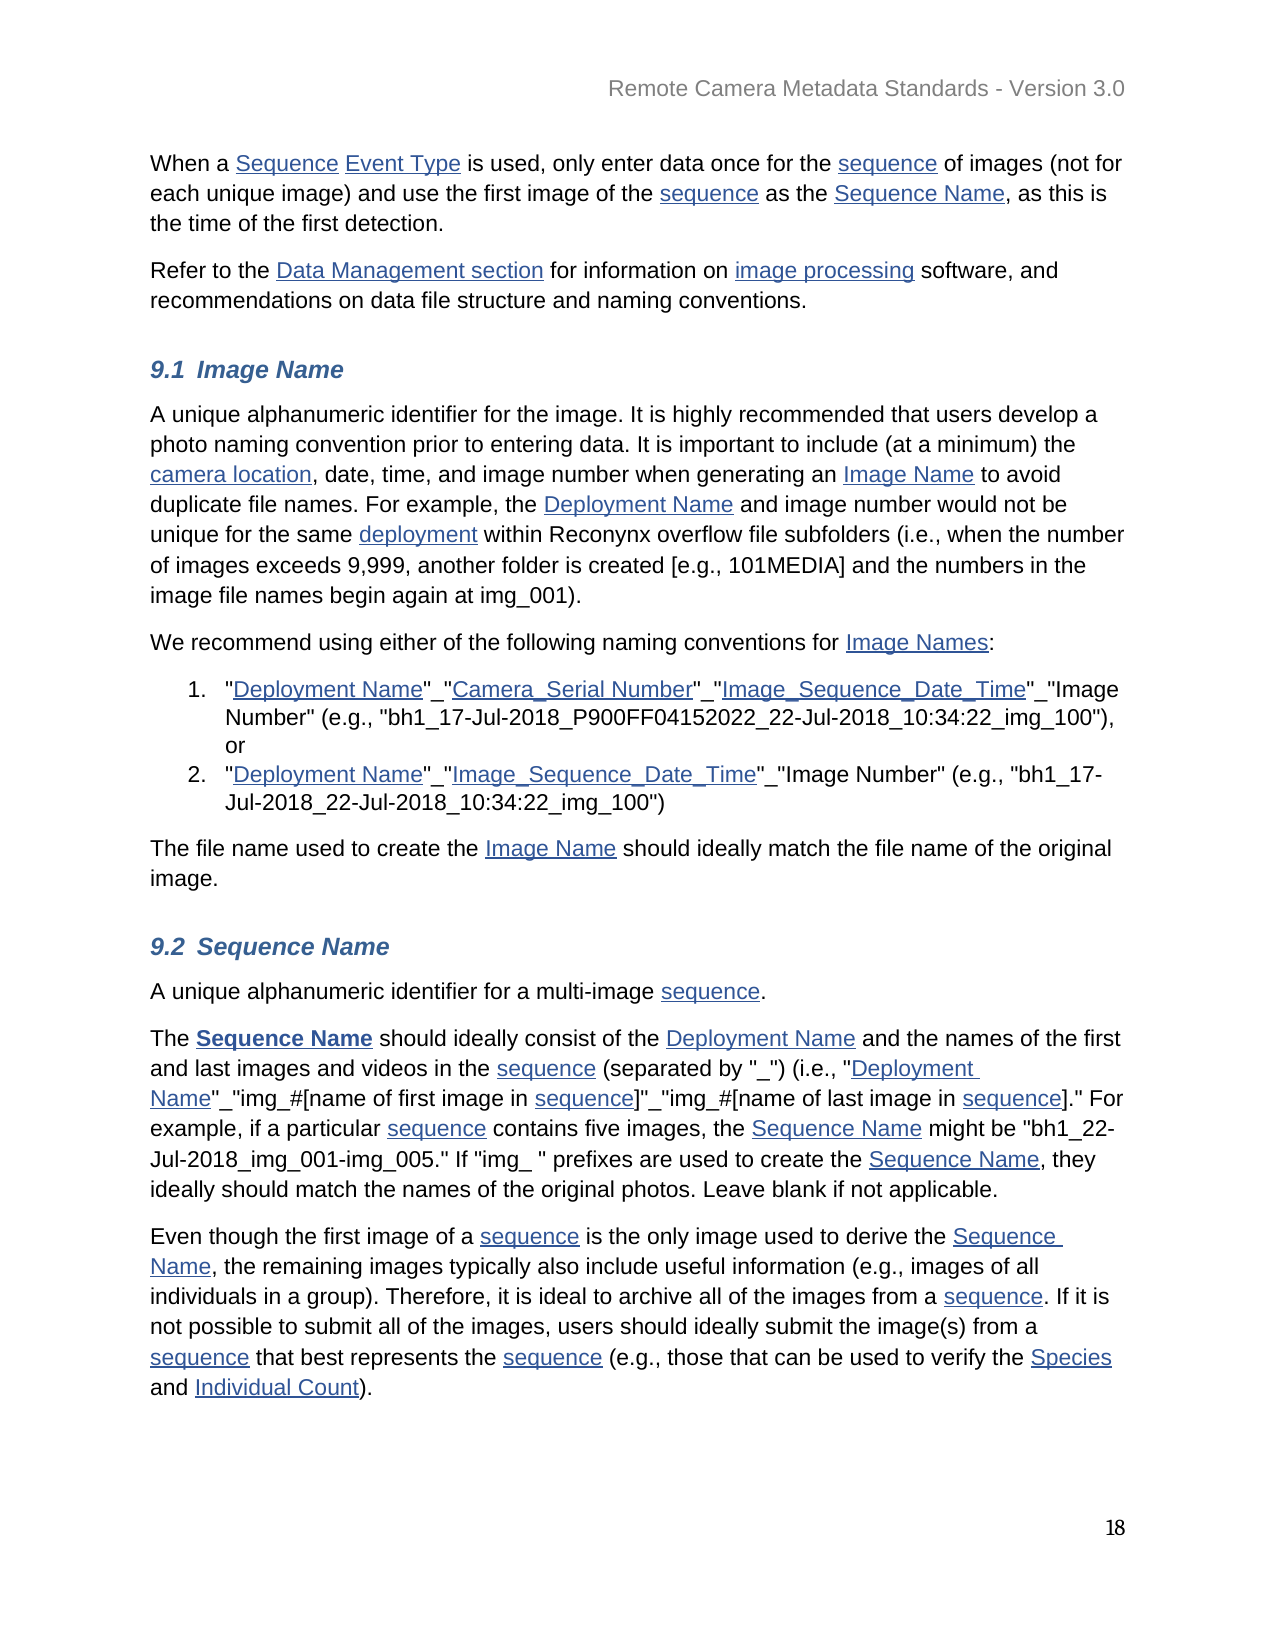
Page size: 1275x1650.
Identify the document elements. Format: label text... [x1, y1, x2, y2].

subtitle Image Name [150, 355, 1125, 384]
text A unique alphanumeric identifier for a multi-image sequence. [150, 978, 1125, 1004]
text A unique alphanumeric identifier for the image. It is highly recommended that users develop a photo naming convention prior to entering data. It is important to include (at a minimum) the camera location, date, time, and image number when generating an Image Name to avoid duplicate file names. For example, the Deployment Name and image number would not be unique for the same deployment within Reconynx overflow file subfolders (i.e., when the number of images exceeds 9,999, another folder is created [e.g., 101MEDIA] and the numbers in the image file names begin again at img_001). [150, 401, 1125, 608]
text When a Sequence Event Type is used, only enter data once for the sequence of images (not for each unique image) and use the first image of the sequence as the Sequence Name, as this is the time of the first detection. [150, 150, 1125, 237]
list "Deployment Name"_"Camera_Serial Number"_"Image_Sequence_Date_Time"_"Image Number" (e.g., "bh1_17-Jul-2018_P900FF04152022_22-Jul-2018_10:34:22_img_100"), or [187, 676, 1125, 759]
text Refer to the Data Management section for information on image processing software, and recommendations on data file structure and naming conventions. [150, 257, 1125, 314]
text Even though the first image of a sequence is the only image used to derive the Sequence Name, the remaining images typically also include useful information (e.g., images of all individuals in a group). Therefore, it is ideal to archive all of the images from a sequence. If it is not possible to submit all of the images, users should ideally submit the image(s) from a sequence that best represents the sequence (e.g., those that can be used to verify the Species and Individual Count). [150, 1223, 1125, 1400]
text The Sequence Name should ideally consist of the Deployment Name and the names of the first and last images and videos in the sequence (separated by "_") (i.e., "Deployment Name"_"img_#[name of first image in sequence]"_"img_#[name of last image in sequence]." For example, if a particular sequence contains five images, the Sequence Name might be "bh1_22-Jul-2018_img_001-img_005." If "img_ " prefixes are used to create the Sequence Name, they ideally should match the names of the original photos. Leave blank if not applicable. [150, 1025, 1125, 1202]
list "Deployment Name"_"Image_Sequence_Date_Time"_"Image Number" (e.g., "bh1_17-Jul-2018_22-Jul-2018_10:34:22_img_100") [187, 761, 1125, 816]
subtitle Sequence Name [150, 932, 1125, 961]
text The file name used to create the Image Name should ideally match the file name of the original image. [150, 834, 1125, 891]
text We recommend using either of the following naming conventions for Image Names: [150, 629, 1125, 655]
